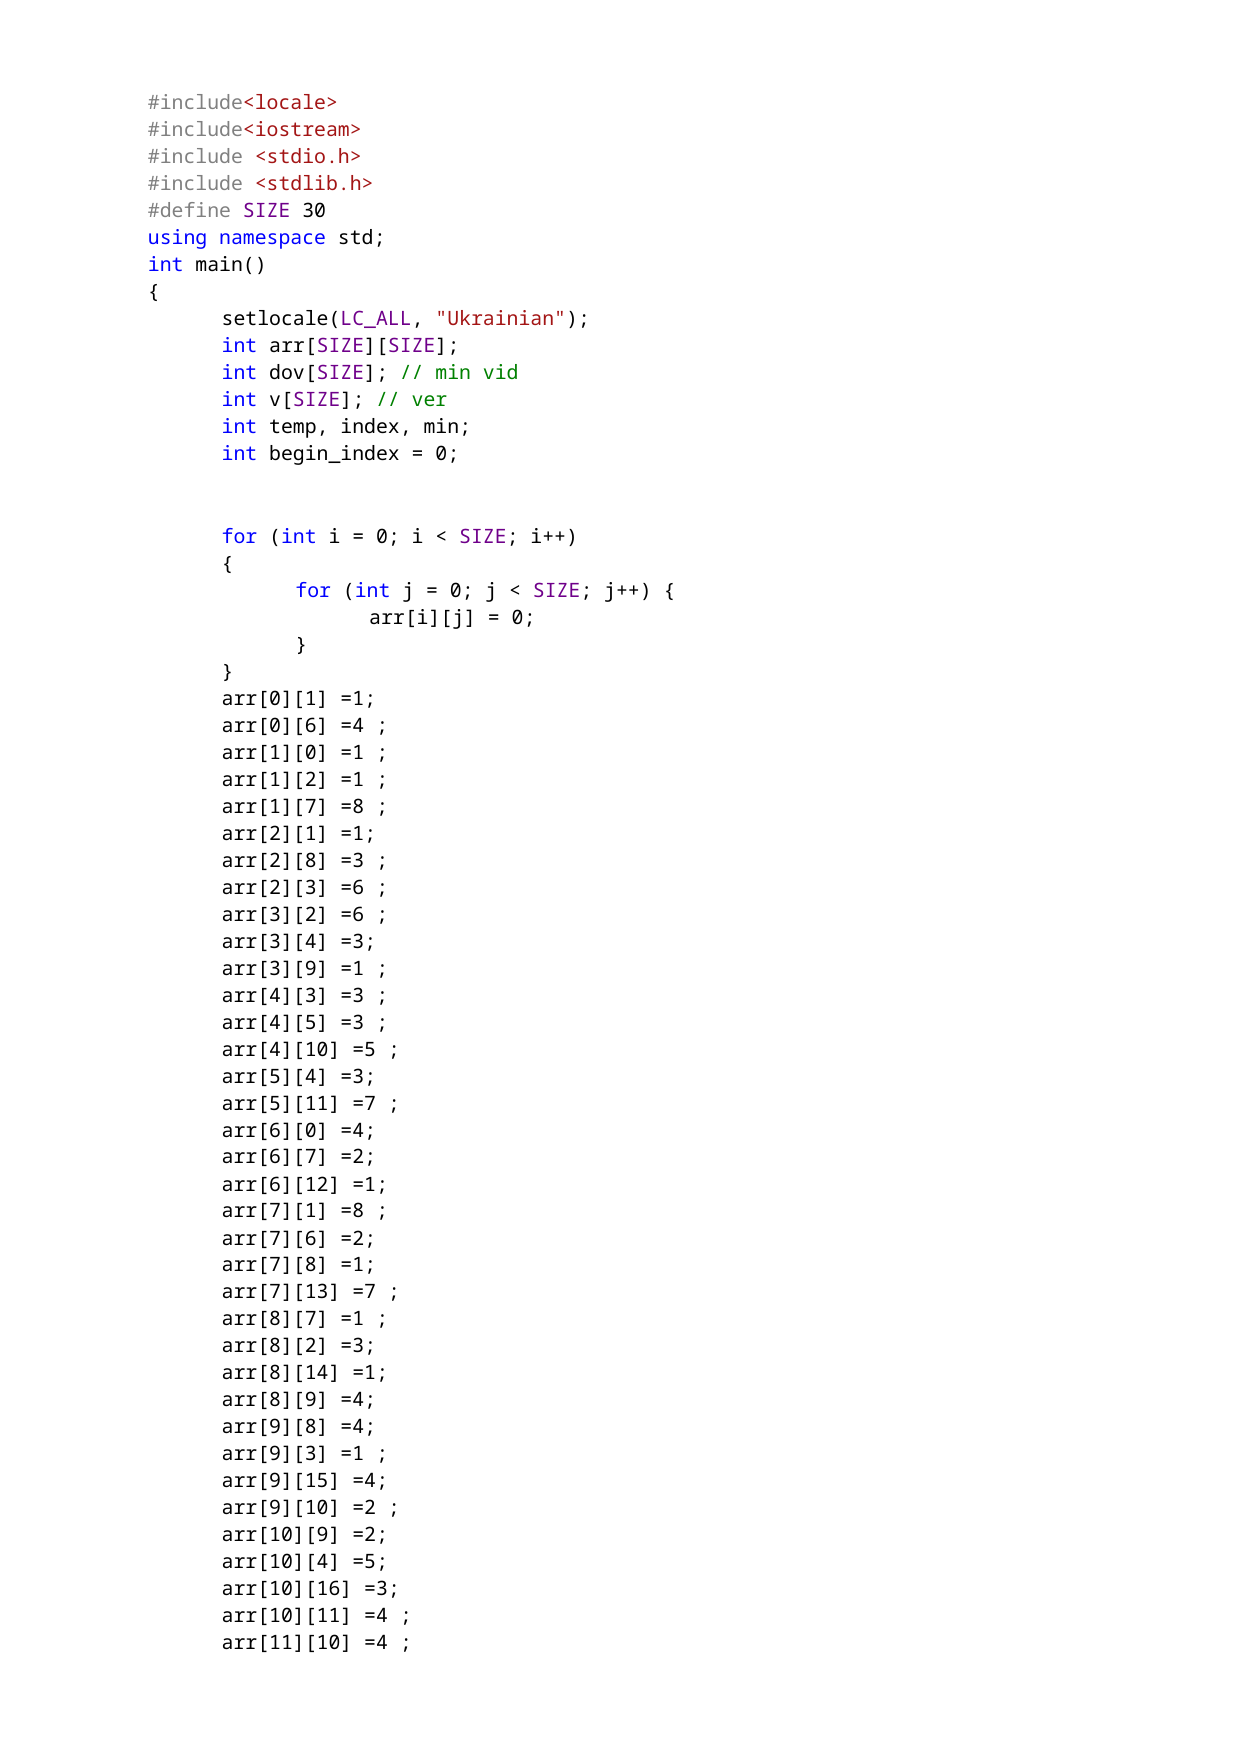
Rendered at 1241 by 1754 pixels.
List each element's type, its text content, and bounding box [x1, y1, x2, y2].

text arr[8][7] =1 ; [148, 1305, 1152, 1332]
text arr[5][4] =3; [148, 1062, 1152, 1089]
text using namespace std; [148, 223, 1152, 250]
text arr[9][8] =4; [148, 1413, 1152, 1439]
text #include <stdlib.h> [148, 169, 1152, 196]
text arr[4][3] =3 ; [148, 981, 1152, 1008]
text arr[i][j] = 0; [148, 603, 1152, 630]
text arr[4][10] =5 ; [148, 1035, 1152, 1062]
text arr[8][9] =4; [148, 1386, 1152, 1413]
text arr[7][1] =8 ; [148, 1197, 1152, 1224]
text } [148, 630, 1152, 657]
text arr[10][9] =2; [148, 1521, 1152, 1547]
text } [148, 657, 1152, 684]
text arr[9][3] =1 ; [148, 1439, 1152, 1467]
text arr[6][7] =2; [148, 1143, 1152, 1170]
text arr[9][15] =4; [148, 1467, 1152, 1493]
text #include<locale> [148, 88, 1152, 116]
text arr[5][11] =7 ; [148, 1089, 1152, 1116]
text #define SIZE 30 [148, 196, 1152, 223]
text arr[8][2] =3; [148, 1332, 1152, 1359]
text setlocale(LC_ALL, "Ukrainian"); [148, 304, 1152, 331]
text arr[3][4] =3; [148, 927, 1152, 954]
text int dov[SIZE]; // min vid [148, 358, 1152, 385]
text arr[10][4] =5; [148, 1547, 1152, 1574]
text for (int j = 0; j < SIZE; j++) { [148, 576, 1152, 603]
text arr[0][1] =1; [148, 684, 1152, 711]
text arr[10][16] =3; [148, 1574, 1152, 1601]
text arr[7][8] =1; [148, 1251, 1152, 1278]
text arr[1][7] =8 ; [148, 792, 1152, 819]
text arr[7][13] =7 ; [148, 1278, 1152, 1305]
text arr[2][8] =3 ; [148, 846, 1152, 873]
text int arr[SIZE][SIZE]; [148, 331, 1152, 358]
text arr[2][3] =6 ; [148, 873, 1152, 900]
text int temp, index, min; [148, 412, 1152, 439]
text { [148, 277, 1152, 304]
text arr[1][0] =1 ; [148, 738, 1152, 765]
text arr[10][11] =4 ; [148, 1601, 1152, 1628]
text arr[1][2] =1 ; [148, 765, 1152, 792]
text arr[6][12] =1; [148, 1170, 1152, 1197]
text arr[3][9] =1 ; [148, 954, 1152, 981]
text arr[7][6] =2; [148, 1224, 1152, 1251]
text for (int i = 0; i < SIZE; i++) [148, 522, 1152, 549]
text arr[8][14] =1; [148, 1359, 1152, 1386]
text #include <stdio.h> [148, 142, 1152, 169]
text int begin_index = 0; [148, 439, 1152, 466]
text arr[4][5] =3 ; [148, 1008, 1152, 1035]
text #include<iostream> [148, 116, 1152, 142]
text arr[9][10] =2 ; [148, 1493, 1152, 1521]
text int v[SIZE]; // ver [148, 385, 1152, 412]
text arr[3][2] =6 ; [148, 900, 1152, 927]
text arr[6][0] =4; [148, 1116, 1152, 1143]
text int main() [148, 250, 1152, 277]
text arr[0][6] =4 ; [148, 711, 1152, 738]
text arr[11][10] =4 ; [148, 1628, 1152, 1655]
text arr[2][1] =1; [148, 819, 1152, 846]
text { [148, 549, 1152, 576]
